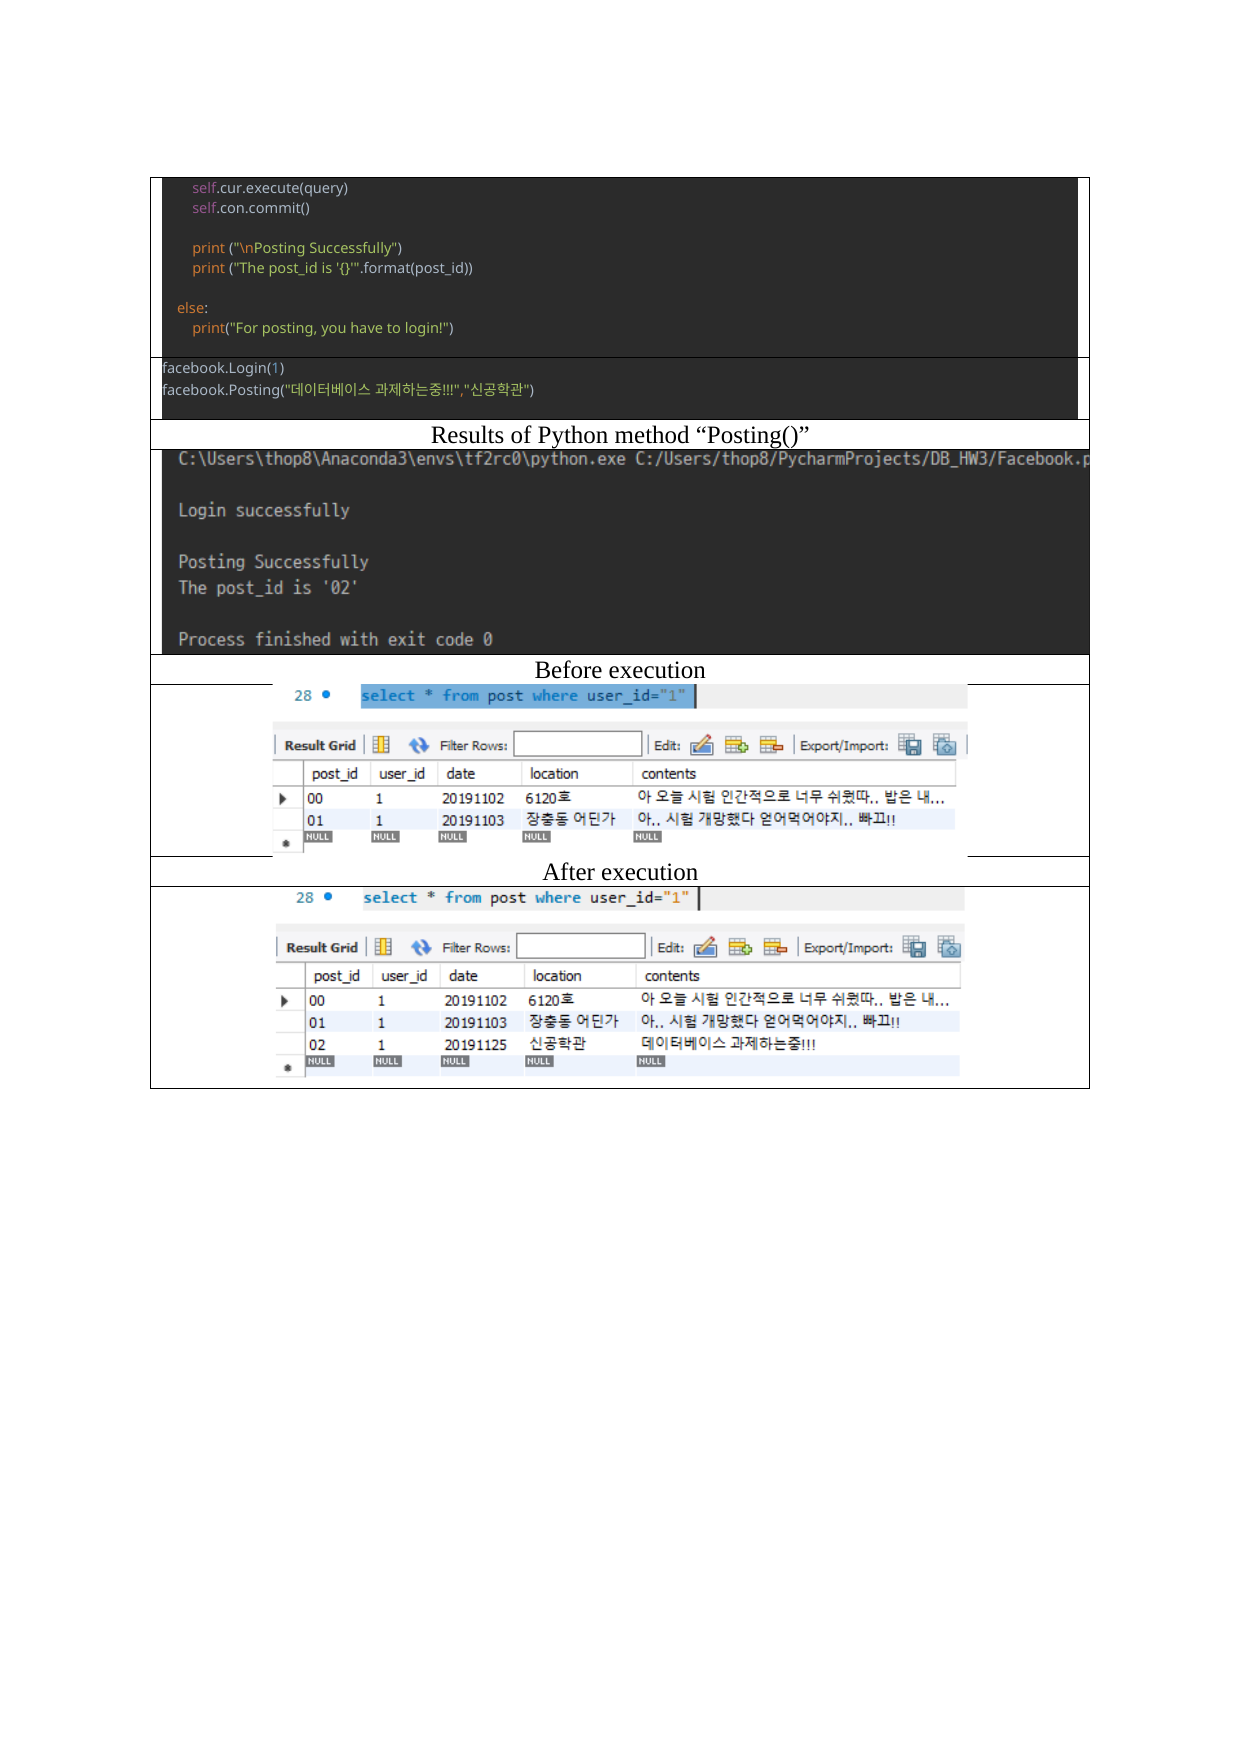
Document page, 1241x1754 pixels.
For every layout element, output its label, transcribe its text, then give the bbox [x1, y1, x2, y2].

table_cell [968, 685, 1089, 856]
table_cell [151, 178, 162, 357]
table_cell [965, 887, 1089, 1088]
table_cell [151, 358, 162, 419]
table_cell [151, 685, 272, 856]
table_cell [151, 887, 275, 1088]
table_cell After execution [151, 857, 1089, 886]
table_cell Before execution [151, 655, 1089, 684]
table_cell Results of Python method “Posting()” [151, 420, 1089, 449]
table_cell [151, 450, 161, 654]
picture [272, 684, 968, 857]
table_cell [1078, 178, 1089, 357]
picture [161, 450, 1090, 654]
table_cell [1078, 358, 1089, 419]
picture [275, 887, 965, 1088]
